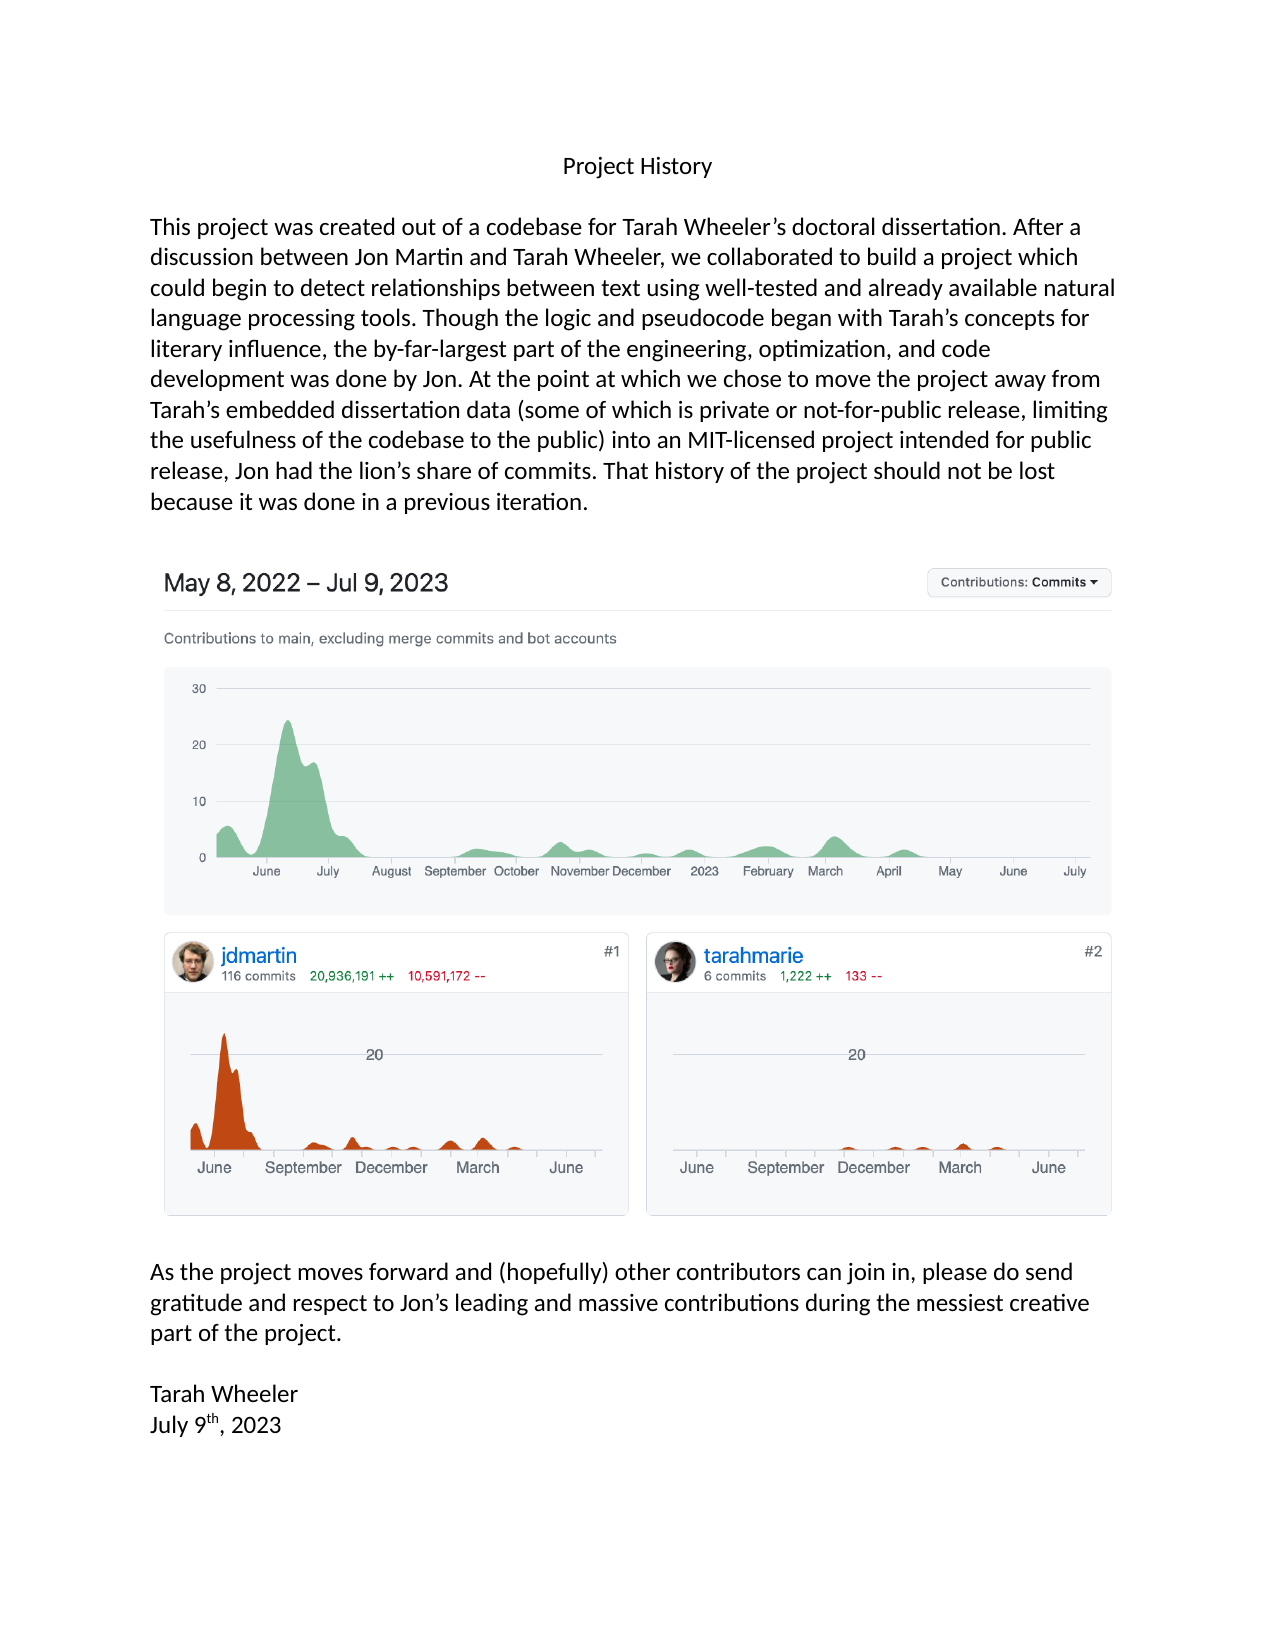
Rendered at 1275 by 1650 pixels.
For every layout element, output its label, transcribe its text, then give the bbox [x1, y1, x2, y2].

text This project was created out of a codebase for Tarah Wheeler’s doctoral dissertation. After a discussion between Jon Martin and Tarah Wheeler, we collaborated to build a project which could begin to detect relationships between text using well-tested and already available natural language processing tools. Though the logic and pseudocode began with Tarah’s concepts for literary influence, the by-far-largest part of the engineering, optimization, and code development was done by Jon. At the point at which we chose to move the project away from Tarah’s embedded dissertation data (some of which is private or not-for-public release, limiting the usefulness of the codebase to the public) into an MIT-licensed project intended for public release, Jon had the lion’s share of commits. That history of the project should not be lost because it was done in a previous iteration. [150, 211, 1125, 516]
picture [150, 546, 1125, 1226]
text July 9th, 2023 [150, 1409, 1125, 1439]
text Project History [150, 150, 1125, 181]
text Tarah Wheeler [150, 1378, 1125, 1409]
text As the project moves forward and (hopefully) other contributors can join in, please do send gratitude and respect to Jon’s leading and massive contributions during the messiest creative part of the project. [150, 1256, 1125, 1348]
